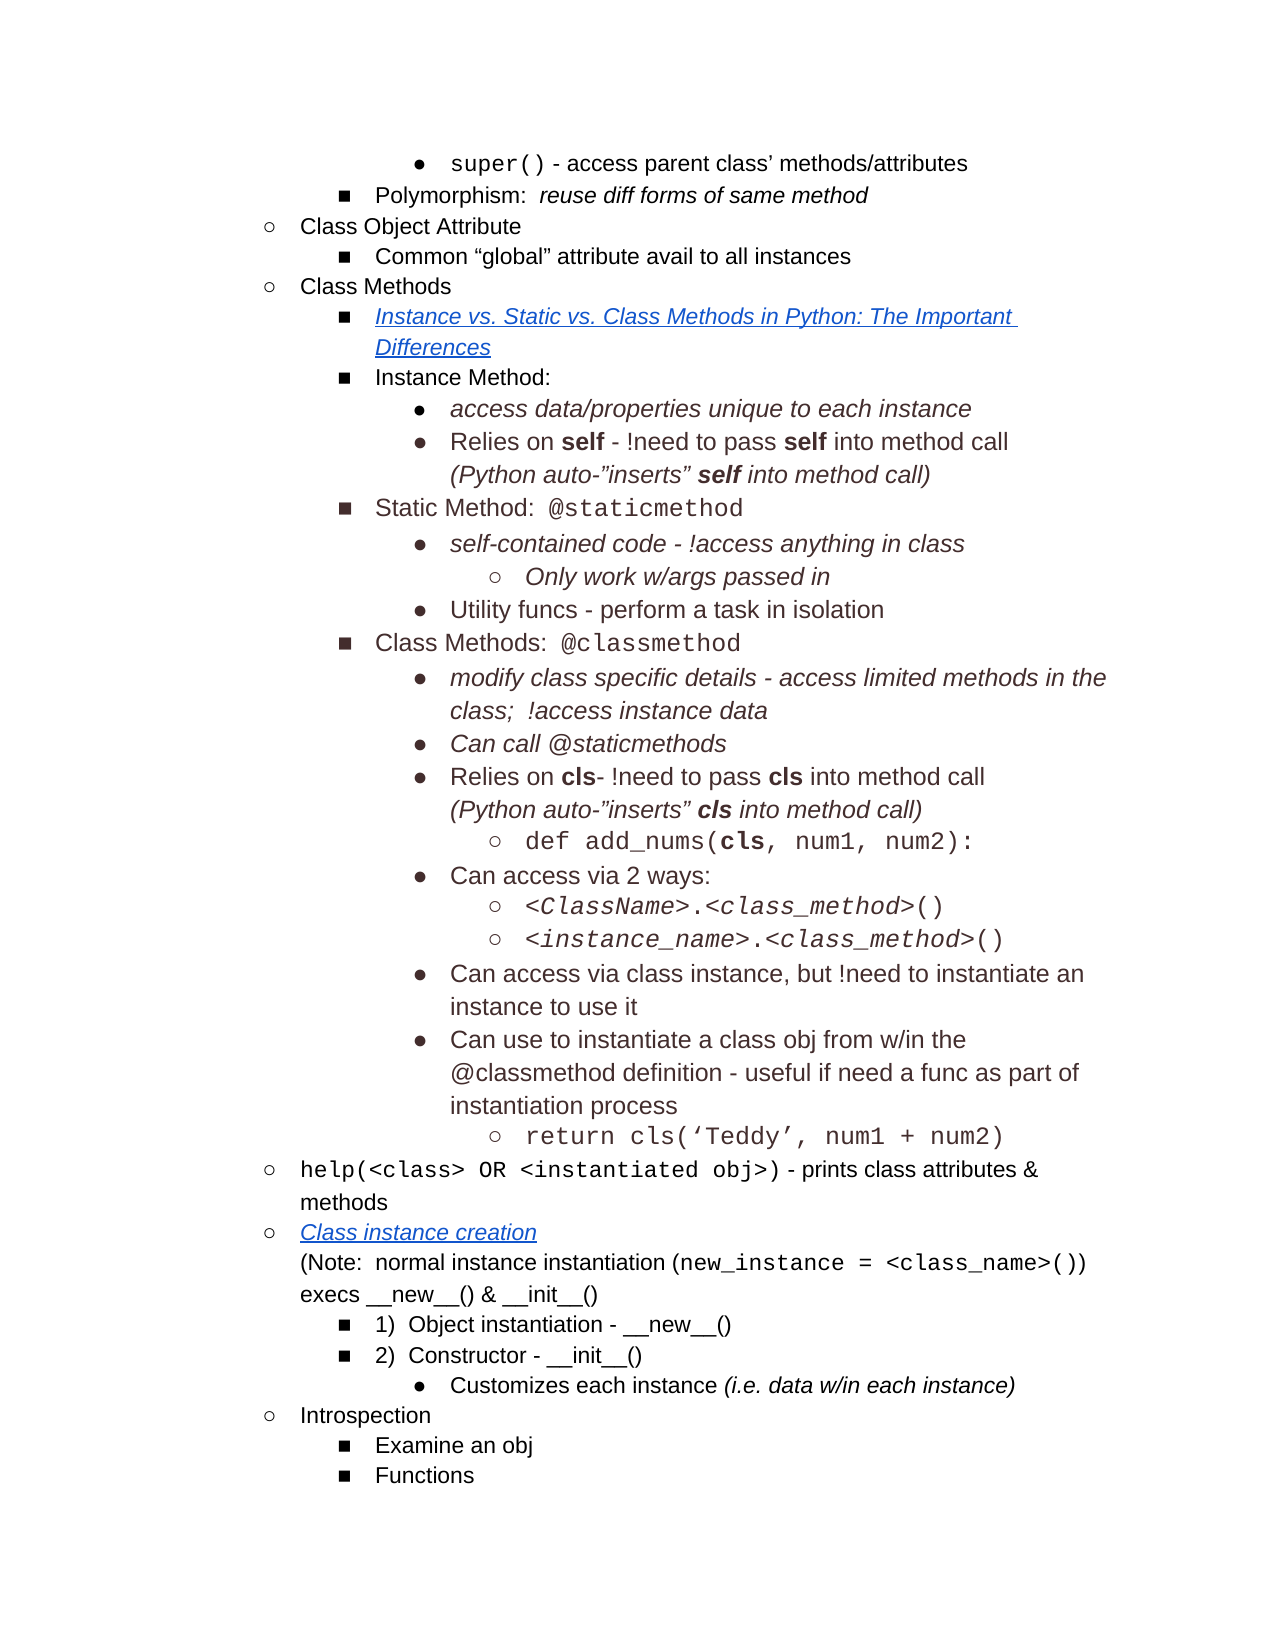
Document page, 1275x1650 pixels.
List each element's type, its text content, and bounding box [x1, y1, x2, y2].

list <instance_name>.<class_method>() [487, 926, 1125, 954]
list Class Object Attribute [262, 213, 1125, 239]
list modify class specific details - access limited methods in the class; !access instance data [412, 663, 1125, 725]
list help(<class> OR <instantiated obj>) - prints class attributes & methods [262, 1156, 1125, 1215]
list Can call @staticmethods [412, 729, 1125, 758]
list super() - access parent class’ methods/attributes [412, 150, 1125, 178]
list Can access via class instance, but !need to instantiate an instance to use it [412, 959, 1125, 1021]
list Relies on cls- !need to pass cls into method call (Python auto-”inserts” cls into method call) [412, 762, 1125, 824]
list Class instance creation (Note: normal instance instantiation (new_instance = <class_name>()) execs __new__() & __init__() [262, 1219, 1125, 1307]
list Utility funcs - perform a task in isolation [412, 594, 1125, 623]
list Only work w/args passed in [487, 562, 1125, 590]
list Functions [337, 1462, 1125, 1489]
list access data/properties unique to each instance [412, 394, 1125, 423]
list Can access via 2 ways: [412, 861, 1125, 889]
list 1) Object instantiation - __new__() [337, 1311, 1125, 1338]
list Instance Method: [337, 364, 1125, 390]
list self-contained code - !access anything in class [412, 528, 1125, 557]
list Relies on self - !need to pass self into method call (Python auto-”inserts” self into method call) [412, 427, 1125, 489]
list 2) Constructor - __init__() [337, 1342, 1125, 1368]
list Introspection [262, 1402, 1125, 1428]
list Polymorphism: reuse diff forms of same method [337, 182, 1125, 209]
list Static Method: @staticmethod [337, 493, 1125, 524]
list Class Methods [262, 273, 1125, 299]
list Common “global” attribute avail to all instances [337, 243, 1125, 269]
list Class Methods: @classmethod [337, 628, 1125, 658]
list Examine an obj [337, 1432, 1125, 1458]
list return cls(‘Teddy’, num1 + num2) [487, 1124, 1125, 1152]
list Instance vs. Static vs. Class Methods in Python: The Important Differences [337, 303, 1125, 360]
list def add_nums(cls, num1, num2): [487, 828, 1125, 857]
list Customizes each instance (i.e. data w/in each instance) [412, 1372, 1125, 1398]
list Can use to instantiate a class obj from w/in the @classmethod definition - useful if need a func as part of instantiation process [412, 1025, 1125, 1119]
list <ClassName>.<class_method>() [487, 894, 1125, 922]
